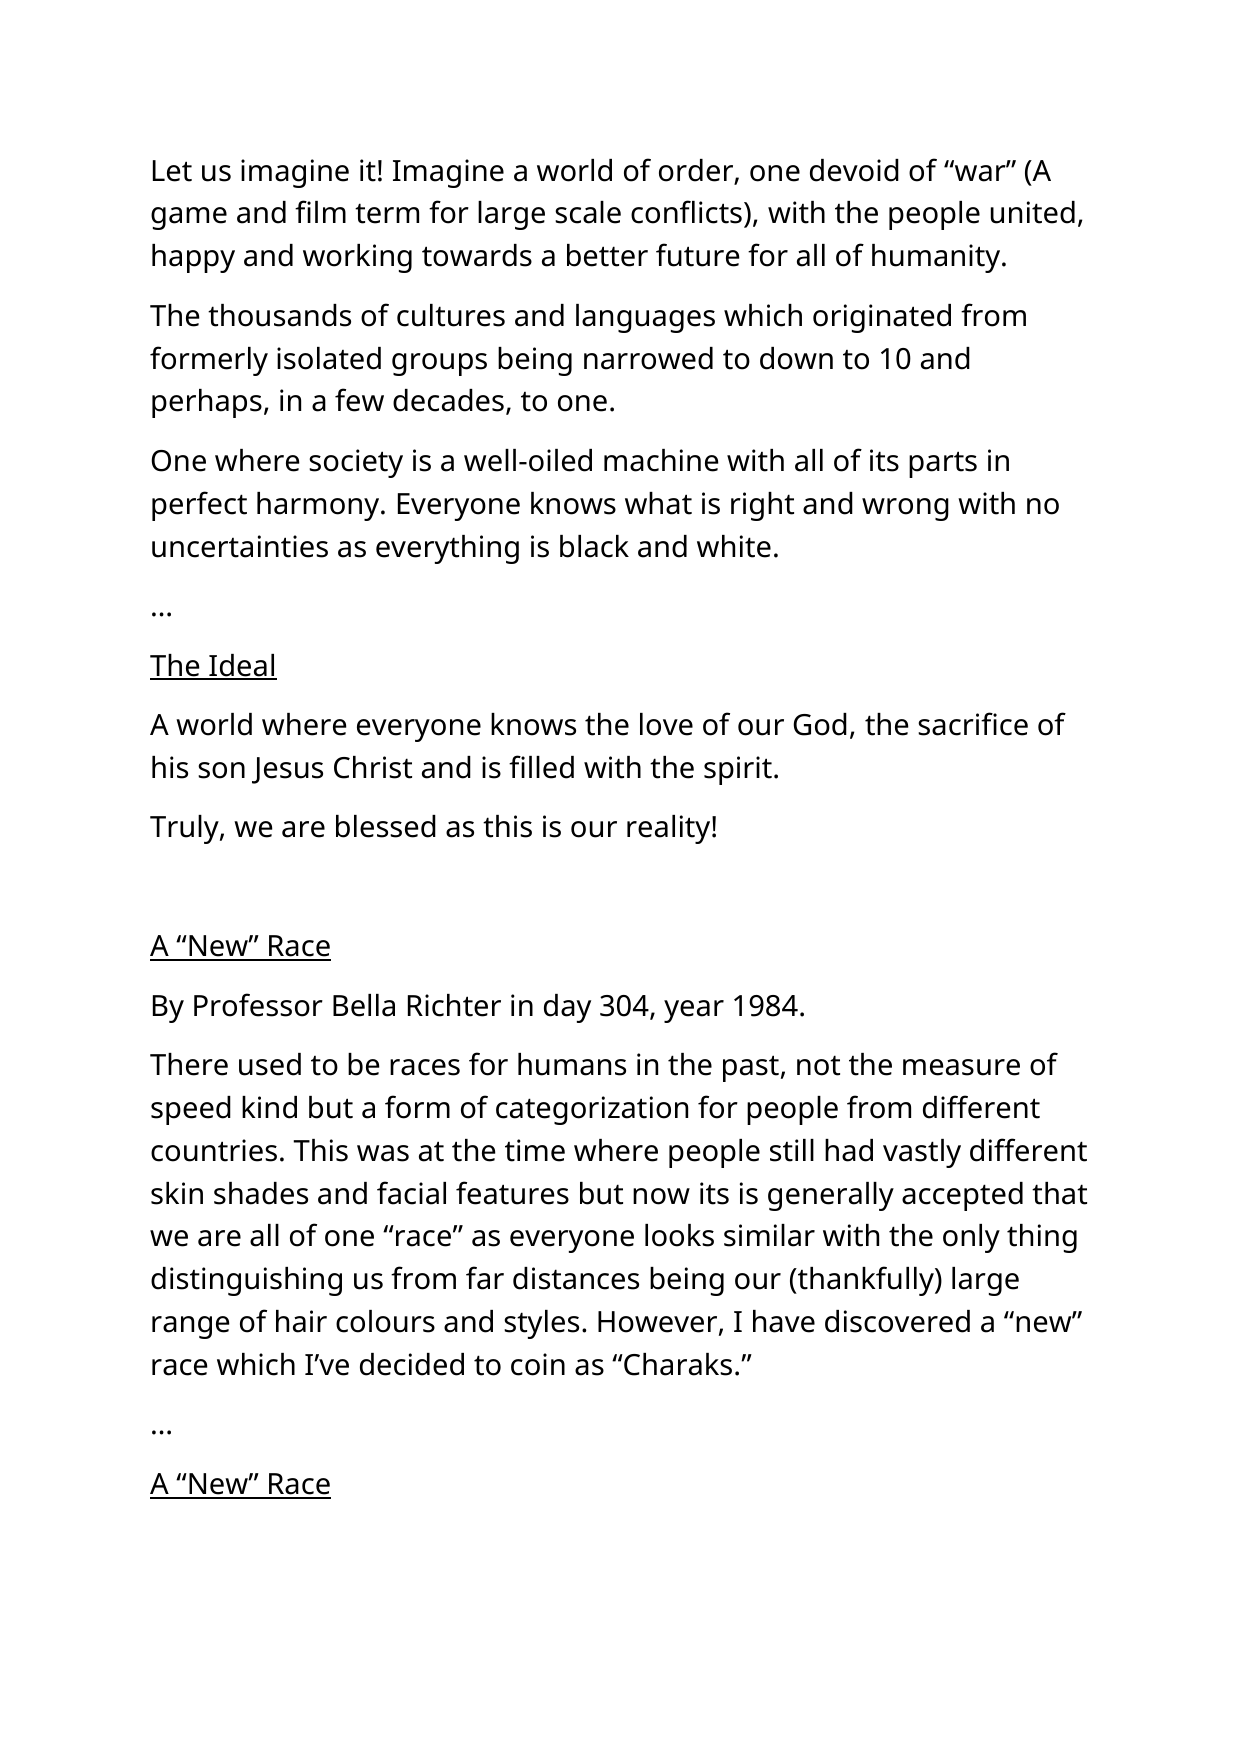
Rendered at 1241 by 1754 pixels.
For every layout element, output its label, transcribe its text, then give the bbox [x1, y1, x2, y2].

text A world where everyone knows the love of our God, the sacrifice of his son Jesus Christ and is filled with the spirit. [150, 704, 1090, 787]
text One where society is a well-oiled machine with all of its parts in perfect harmony. Everyone knows what is right and wrong with no uncertainties as everything is black and white. [150, 440, 1090, 566]
text The Ideal [150, 645, 1090, 684]
text Truly, we are blessed as this is our reality! [150, 807, 1090, 846]
text A “New” Race [150, 1463, 1090, 1503]
text There used to be races for humans in the past, not the measure of speed kind but a form of categorization for people from different countries. This was at the time where people still had vastly different skin shades and facial features but now its is generally accepted that we are all of one “race” as everyone looks similar with the only thing distinguishing us from far distances being our (thankfully) large range of hair colours and styles. However, I have discovered a “new” race which I’ve decided to coin as “Charaks.” [150, 1044, 1090, 1384]
text A “New” Race [150, 926, 1090, 965]
text … [150, 1404, 1090, 1443]
text … [150, 585, 1090, 625]
text By Professor Bella Richter in day 304, year 1984. [150, 985, 1090, 1025]
